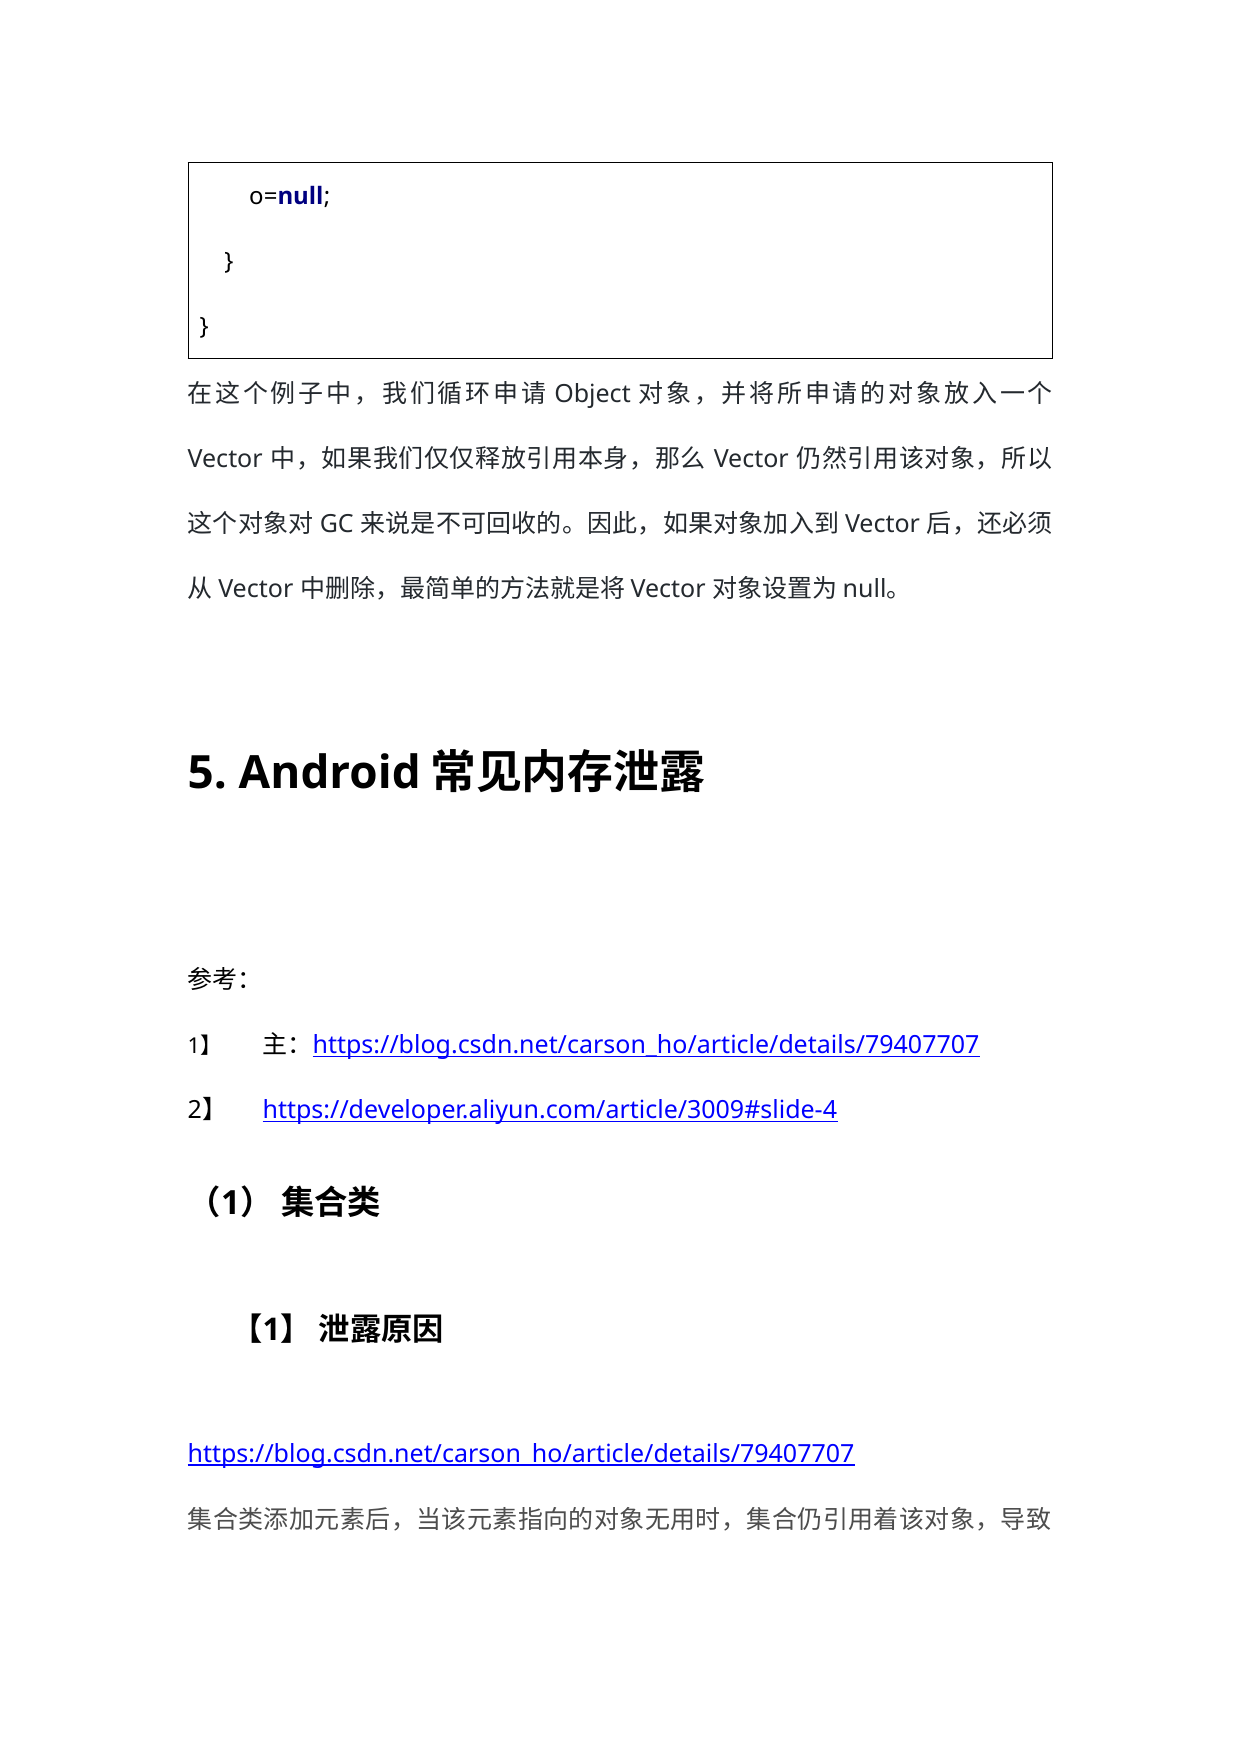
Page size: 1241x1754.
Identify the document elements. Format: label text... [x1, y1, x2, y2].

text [187, 1420, 1053, 1485]
subtitle 【1】 泄露原因 [187, 1294, 1053, 1359]
subtitle 5. Android常见内存泄露 [187, 719, 1053, 817]
list https://developer.aliyun.com/article/3009#slide-4 [187, 1075, 1053, 1140]
text 在这个例子中，我们循环申请Object对象，并将所申请的对象放入一个 Vector 中，如果我们仅仅释放引用本身，那么 Vector 仍然引用该对象，所以这个对象对 GC 来说是不可回收的。因此，如果对象加入到Vector 后，还必须从 Vector 中删除，最简单的方法就是将 Vector 对象设置为 null。 [187, 451, 1053, 619]
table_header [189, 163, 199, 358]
subtitle （1） 集合类 [187, 1167, 1053, 1232]
text 参考： [187, 945, 1053, 1010]
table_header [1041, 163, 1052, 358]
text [187, 1485, 1053, 1550]
text 在这个例子中，我们循环申请Object对象，并将所申请的对象放入一个 Vector 中，如果我们仅仅释放引用本身，那么 Vector 仍然引用该对象，所以这个对象对 GC 来说是不可回收的。因此，如果对象加入到Vector 后，还必须从 Vector 中删除，最简单的方法就是将 Vector 对象设置为 null。 [187, 359, 1053, 449]
list 主：https://blog.csdn.net/carson_ho/article/details/79407707 [187, 1010, 1053, 1075]
